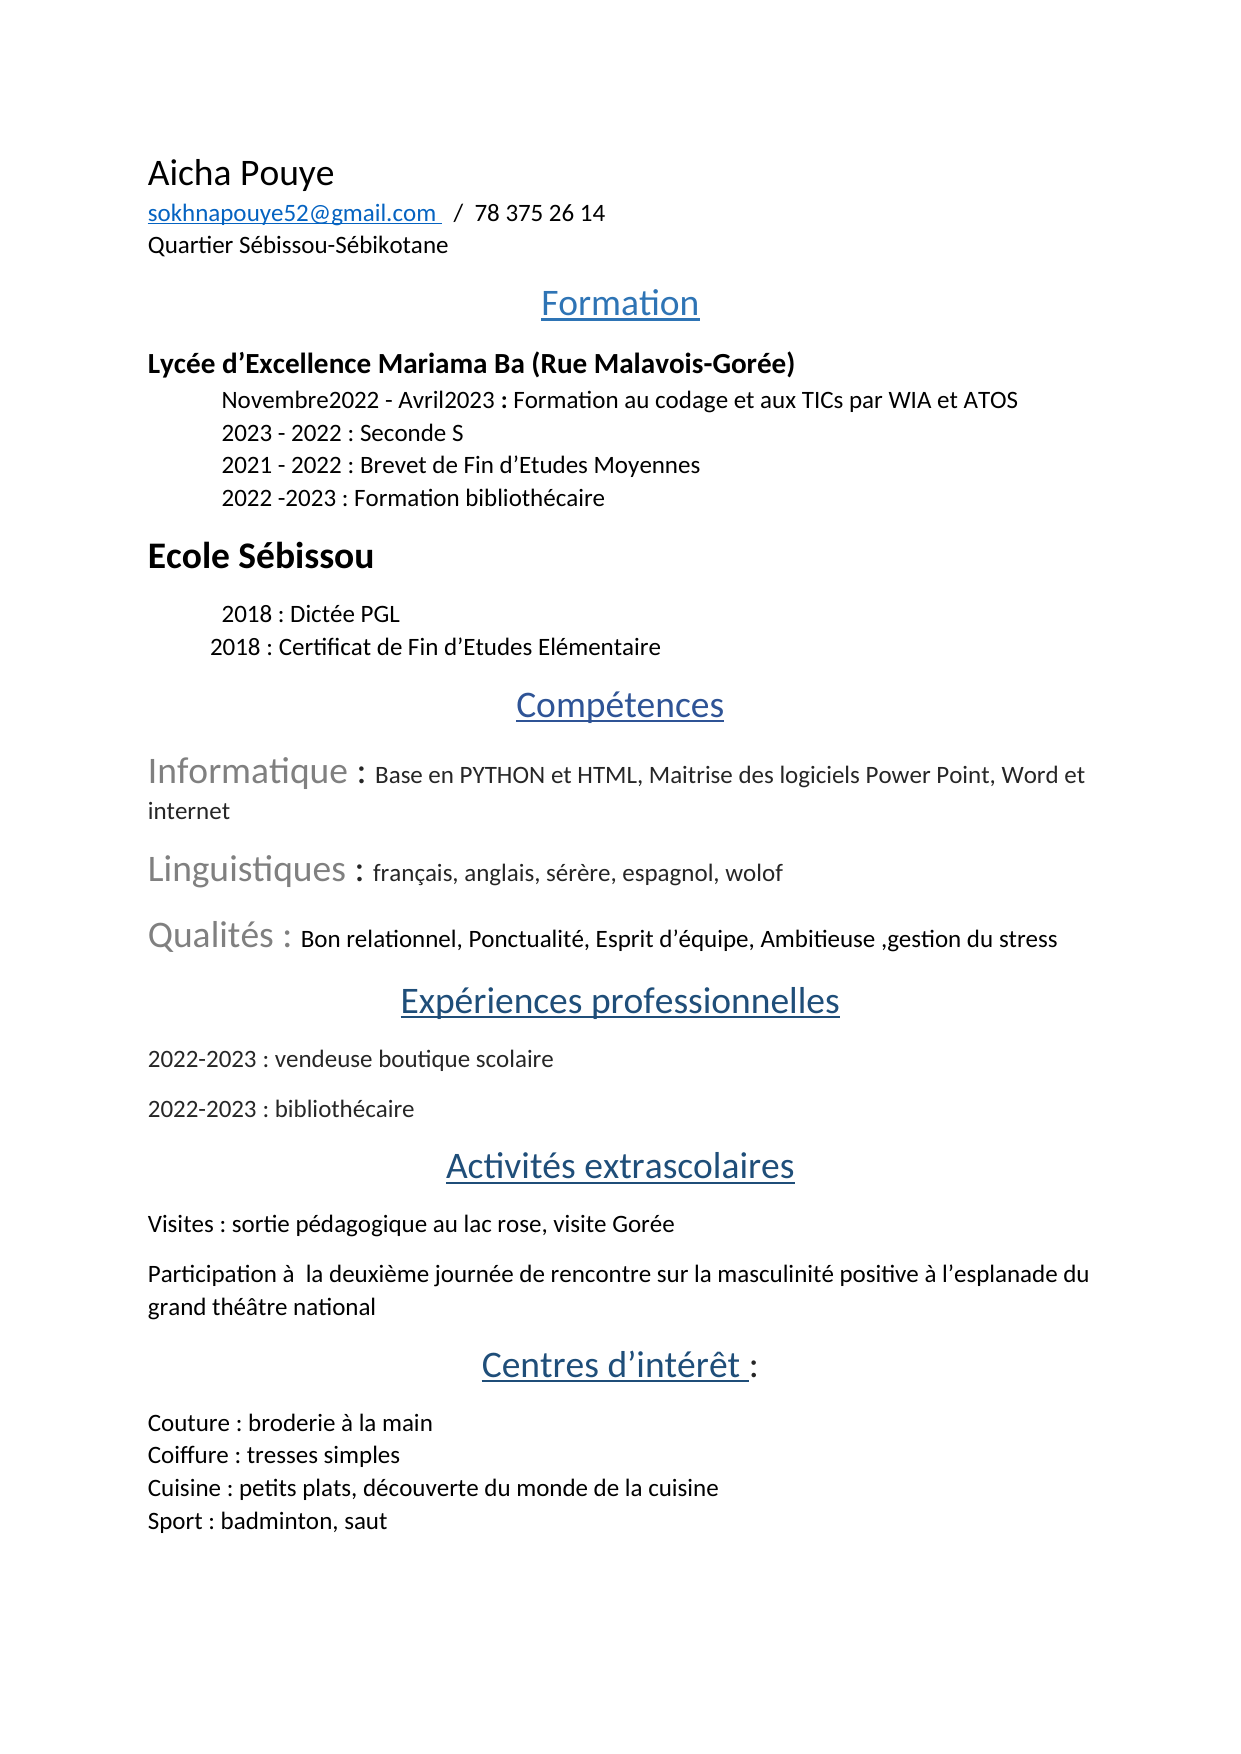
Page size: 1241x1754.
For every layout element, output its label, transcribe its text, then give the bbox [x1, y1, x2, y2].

text Linguistiques : français, anglais, sérère, espagnol, wolof [148, 845, 1093, 891]
text Formation [148, 279, 1093, 325]
text 2018 : Dictée PGL 2018 : Certificat de Fin d’Etudes Elémentaire [148, 598, 1093, 662]
text 2022-2023 : bibliothécaire [148, 1093, 1093, 1123]
text 2022-2023 : vendeuse boutique scolaire [148, 1043, 1093, 1074]
text Participation à la deuxième journée de rencontre sur la masculinité positive à l’esplanade du grand théâtre national [148, 1258, 1093, 1322]
text 2022 -2023 : Formation bibliothécaire [148, 483, 1093, 513]
text Visites : sortie pédagogique au lac rose, visite Gorée [148, 1208, 1093, 1239]
text Ecole Sébissou [148, 532, 1093, 578]
text Aicha Pouye sokhnapouye52@gmail.com / 78 375 26 14 Quartier Sébissou-Sébikotane [148, 148, 1093, 260]
text Activités extrascolaires [148, 1142, 1093, 1188]
text Couture : broderie à la main Coiffure : tresses simples Cuisine : petits plats, découverte du monde de la cuisine Sport : badminton, saut [148, 1407, 1093, 1536]
text Lycée d’Excellence Mariama Ba (Rue Malavois-Gorée) [148, 345, 1093, 381]
text Qualités : Bon relationnel, Ponctualité, Esprit d’équipe, Ambitieuse ,gestion du stress [148, 911, 1093, 957]
text 2023 - 2022 : Seconde S [148, 417, 1093, 447]
text Novembre2022 - Avril2023 : Formation au codage et aux TICs par WIA et ATOS [148, 384, 1093, 414]
text Informatique : Base en PYTHON et HTML, Maitrise des logiciels Power Point, Word et internet [148, 747, 1093, 826]
text 2021 - 2022 : Brevet de Fin d’Etudes Moyennes [148, 450, 1093, 480]
text Expériences professionnelles [148, 977, 1093, 1023]
text Compétences [148, 681, 1093, 727]
text Centres d’intérêt : [148, 1341, 1093, 1386]
